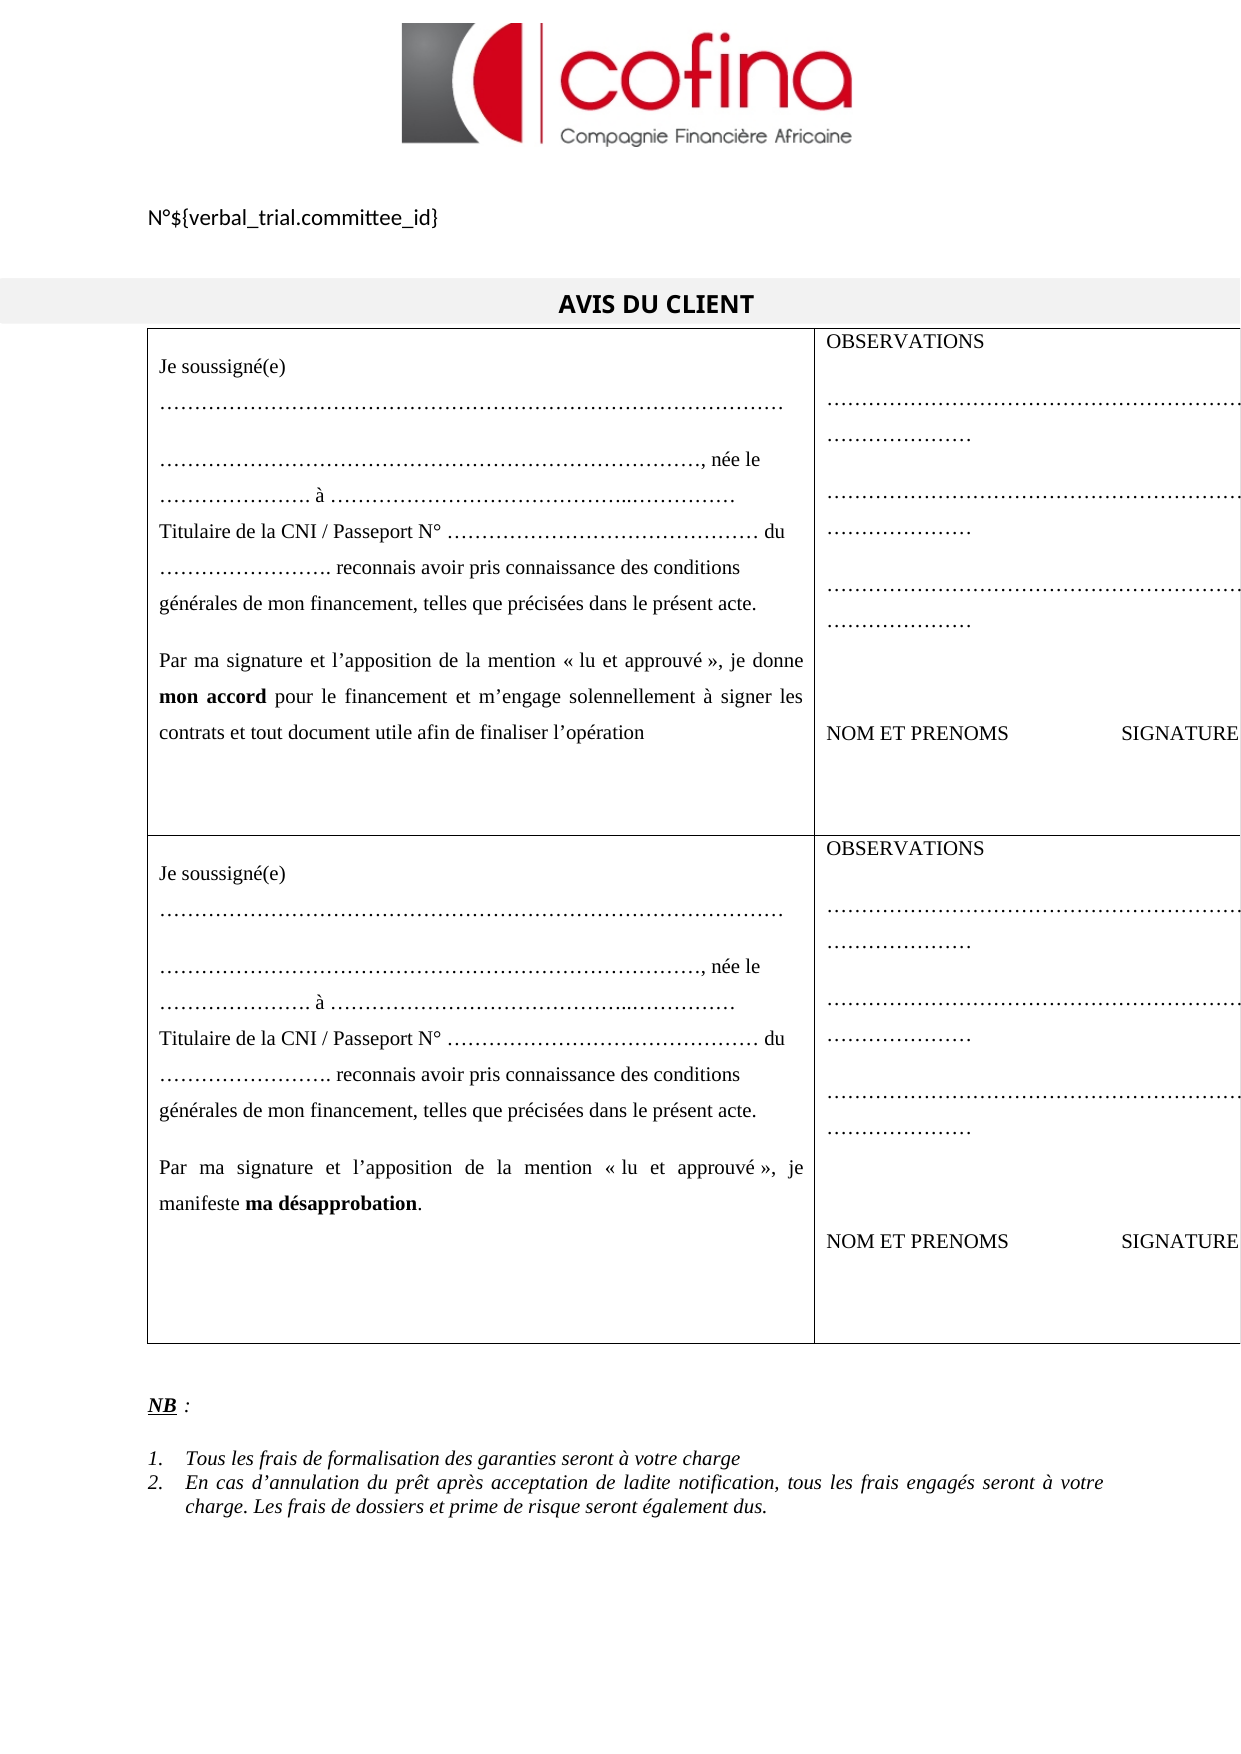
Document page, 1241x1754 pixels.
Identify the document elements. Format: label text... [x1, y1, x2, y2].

list En cas d’annulation du prêt après acceptation de ladite notification, tous les frais engagés seront à votre charge. Les frais de dossiers et prime de risque seront également dus. [148, 1469, 1107, 1518]
picture [401, 23, 854, 147]
text NB : [148, 1393, 1107, 1417]
table_cell Je soussigné(e) ……………………………………………………………………………… ……………………………………………………………………, née le …………………. à ……………………………………..…………… Titulaire de la CNI / Passeport N° ……………………………………… du ……………………. reconnais avoir pris connaissance des conditions générales de mon financement, telles que précisées dans le présent acte. Par ma signature et l’apposition de la mention « lu et approuvé », je manifeste ma désapprobation. [148, 836, 814, 1342]
table_header OBSERVATIONS …………………………………………………………………………… …………………………………………………………………………… …………………………………………………………………………… NOM ET PRENOMS SIGNATURE [815, 329, 1240, 835]
table_cell OBSERVATIONS …………………………………………………………………………… …………………………………………………………………………… …………………………………………………………………………… NOM ET PRENOMS SIGNATURE [815, 836, 1240, 1342]
list Tous les frais de formalisation des garanties seront à votre charge [148, 1446, 1107, 1469]
table_header Je soussigné(e) ……………………………………………………………………………… ……………………………………………………………………, née le …………………. à ……………………………………..…………… Titulaire de la CNI / Passeport N° ……………………………………… du ……………………. reconnais avoir pris connaissance des conditions générales de mon financement, telles que précisées dans le présent acte. Par ma signature et l’apposition de la mention « lu et approuvé », je donne mon accord pour le financement et m’engage solennellement à signer les contrats et tout document utile afin de finaliser l’opération [148, 329, 814, 835]
